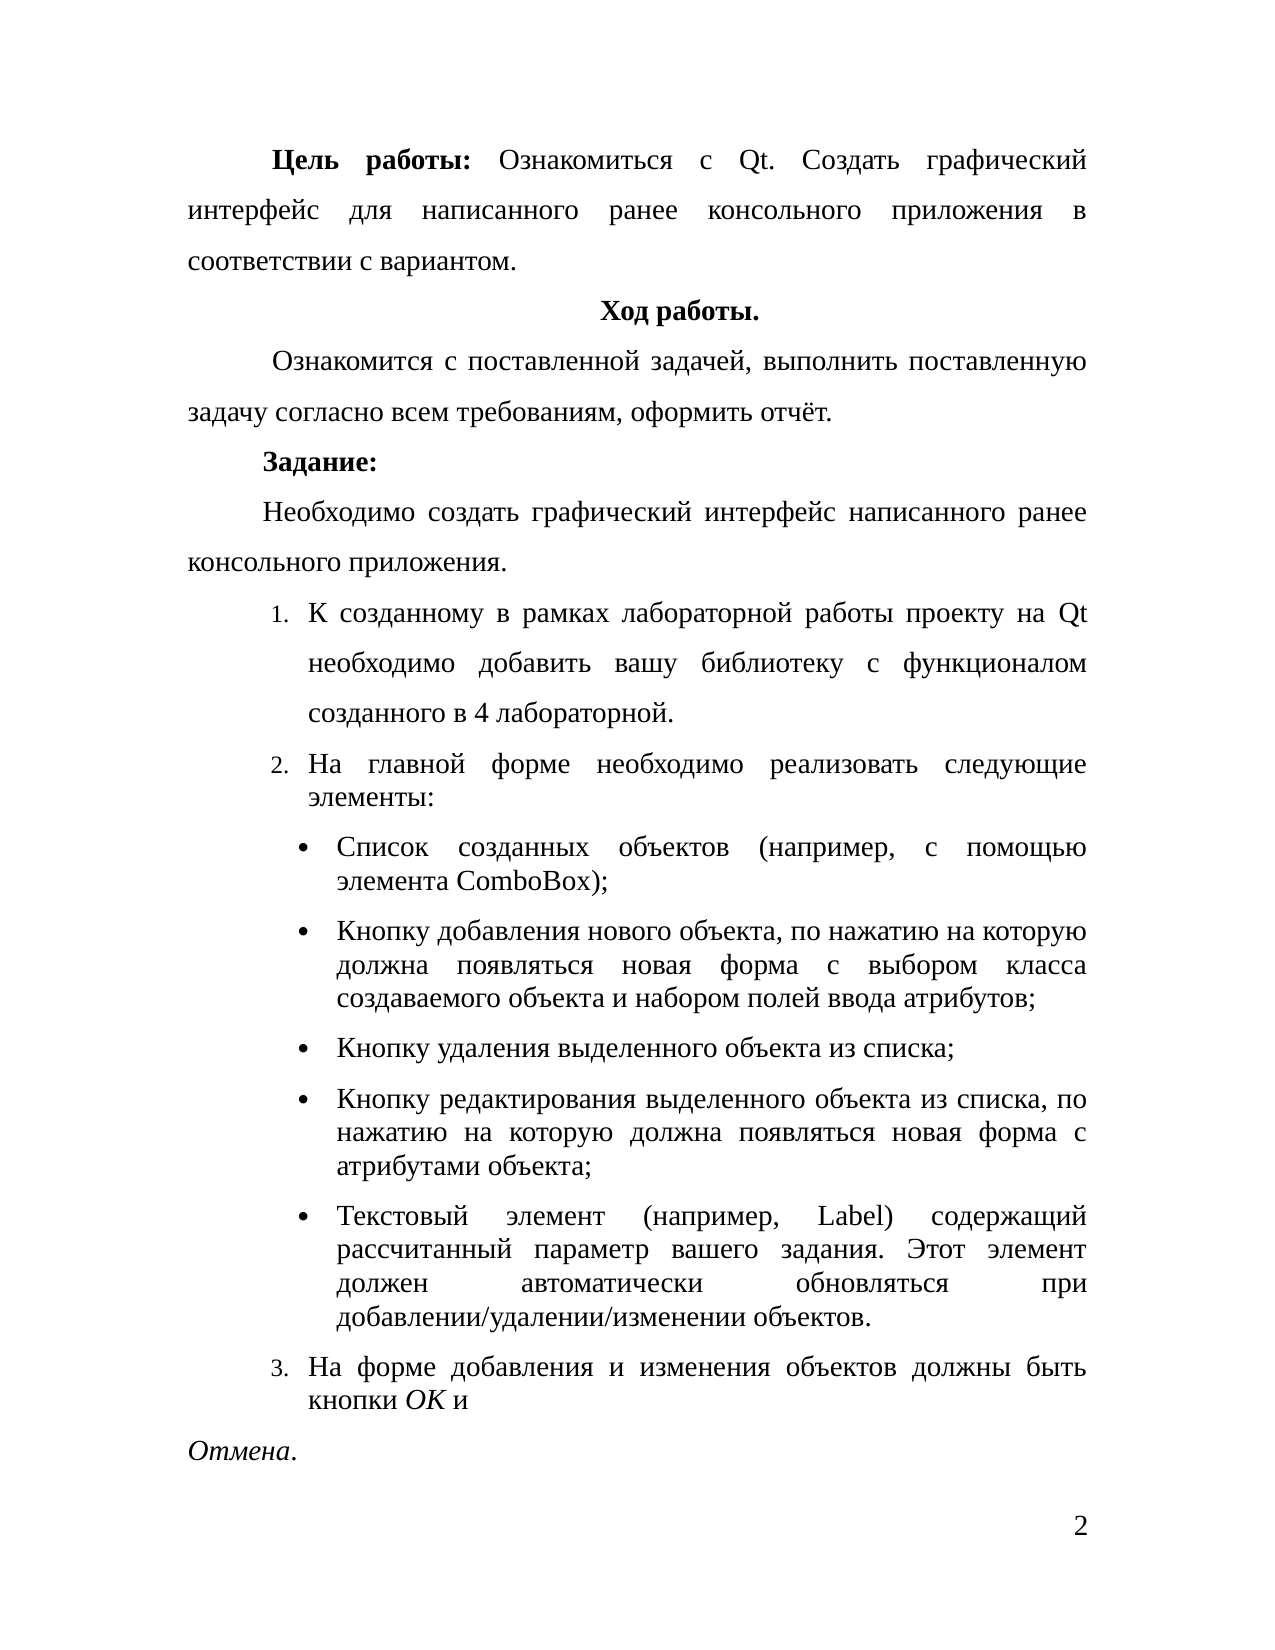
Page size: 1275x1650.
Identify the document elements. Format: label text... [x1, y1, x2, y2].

text Необходимо создать графический интерфейс написанного ранее консольного приложения. [187, 494, 1087, 578]
text Задание: [187, 444, 1087, 477]
list Список созданных объектов (например, с помощью элемента ComboBox); [299, 829, 1087, 897]
list Кнопку удаления выделенного объекта из списка; [299, 1031, 1087, 1064]
text Цель работы: Ознакомиться с Qt. Создать графический интерфейс для написанного ранее консольного приложения в соответствии с вариантом. [187, 142, 1087, 276]
text Ход работы. [187, 293, 1087, 327]
list На главной форме необходимо реализовать следующие элементы: [270, 746, 1087, 813]
list На форме добавления и изменения объектов должны быть кнопки ОК и [270, 1349, 1087, 1416]
text Отмена. [187, 1433, 1087, 1466]
list Кнопку добавления нового объекта, по нажатию на которую должна появляться новая форма с выбором класса создаваемого объекта и набором полей ввода атрибутов; [299, 913, 1087, 1014]
list Кнопку редактирования выделенного объекта из списка, по нажатию на которую должна появляться новая форма с атрибутами объекта; [299, 1081, 1087, 1181]
list К созданному в рамках лабораторной работы проекту на Qt необходимо добавить вашу библиотеку с функционалом созданного в 4 лабораторной. [270, 595, 1087, 729]
text Ознакомится с поставленной задачей, выполнить поставленную задачу согласно всем требованиям, оформить отчёт. [187, 343, 1087, 427]
list Текстовый элемент (например, Label) содержащий рассчитанный параметр вашего задания. Этот элемент должен автоматически обновляться при добавлении/удалении/изменении объектов. [299, 1198, 1087, 1332]
